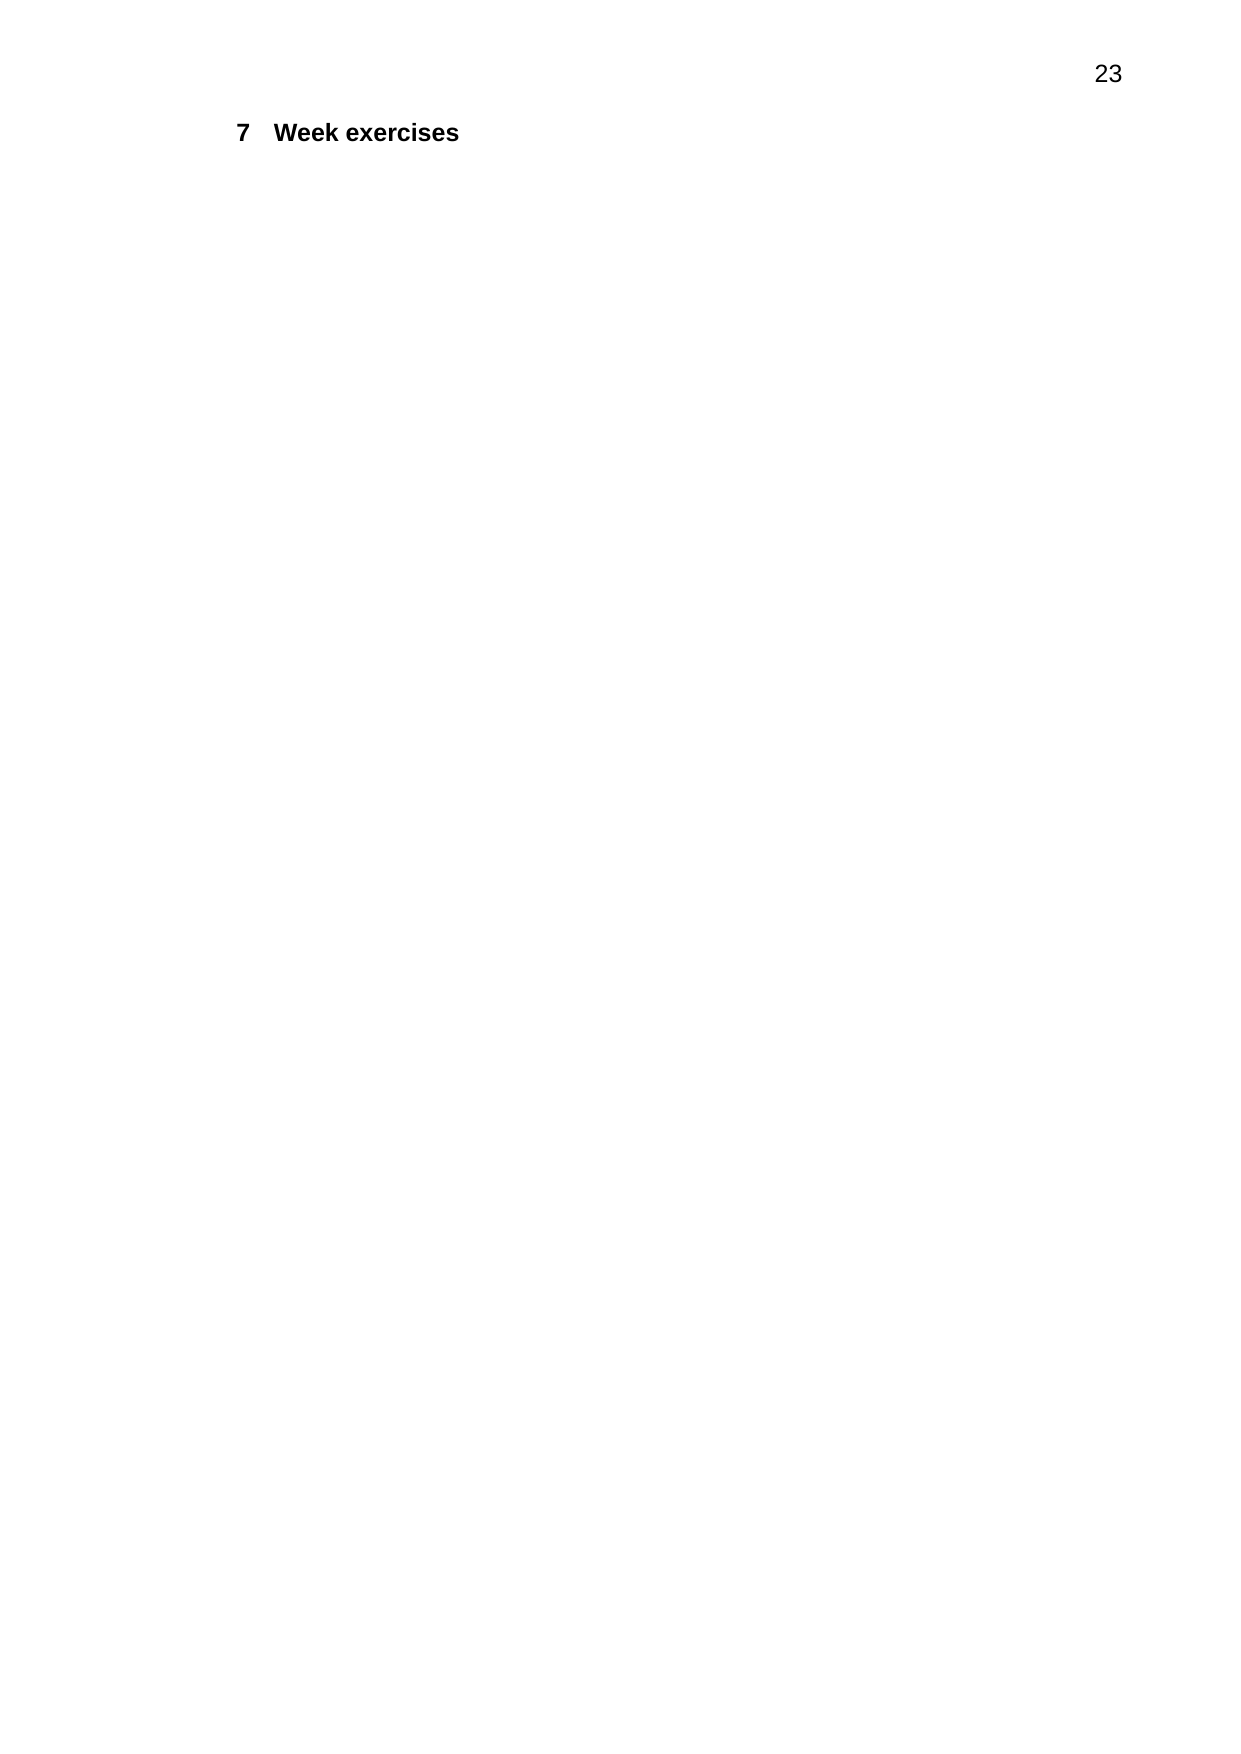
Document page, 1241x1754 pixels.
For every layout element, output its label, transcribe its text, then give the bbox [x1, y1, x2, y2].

subtitle Week exercises [236, 118, 1122, 147]
